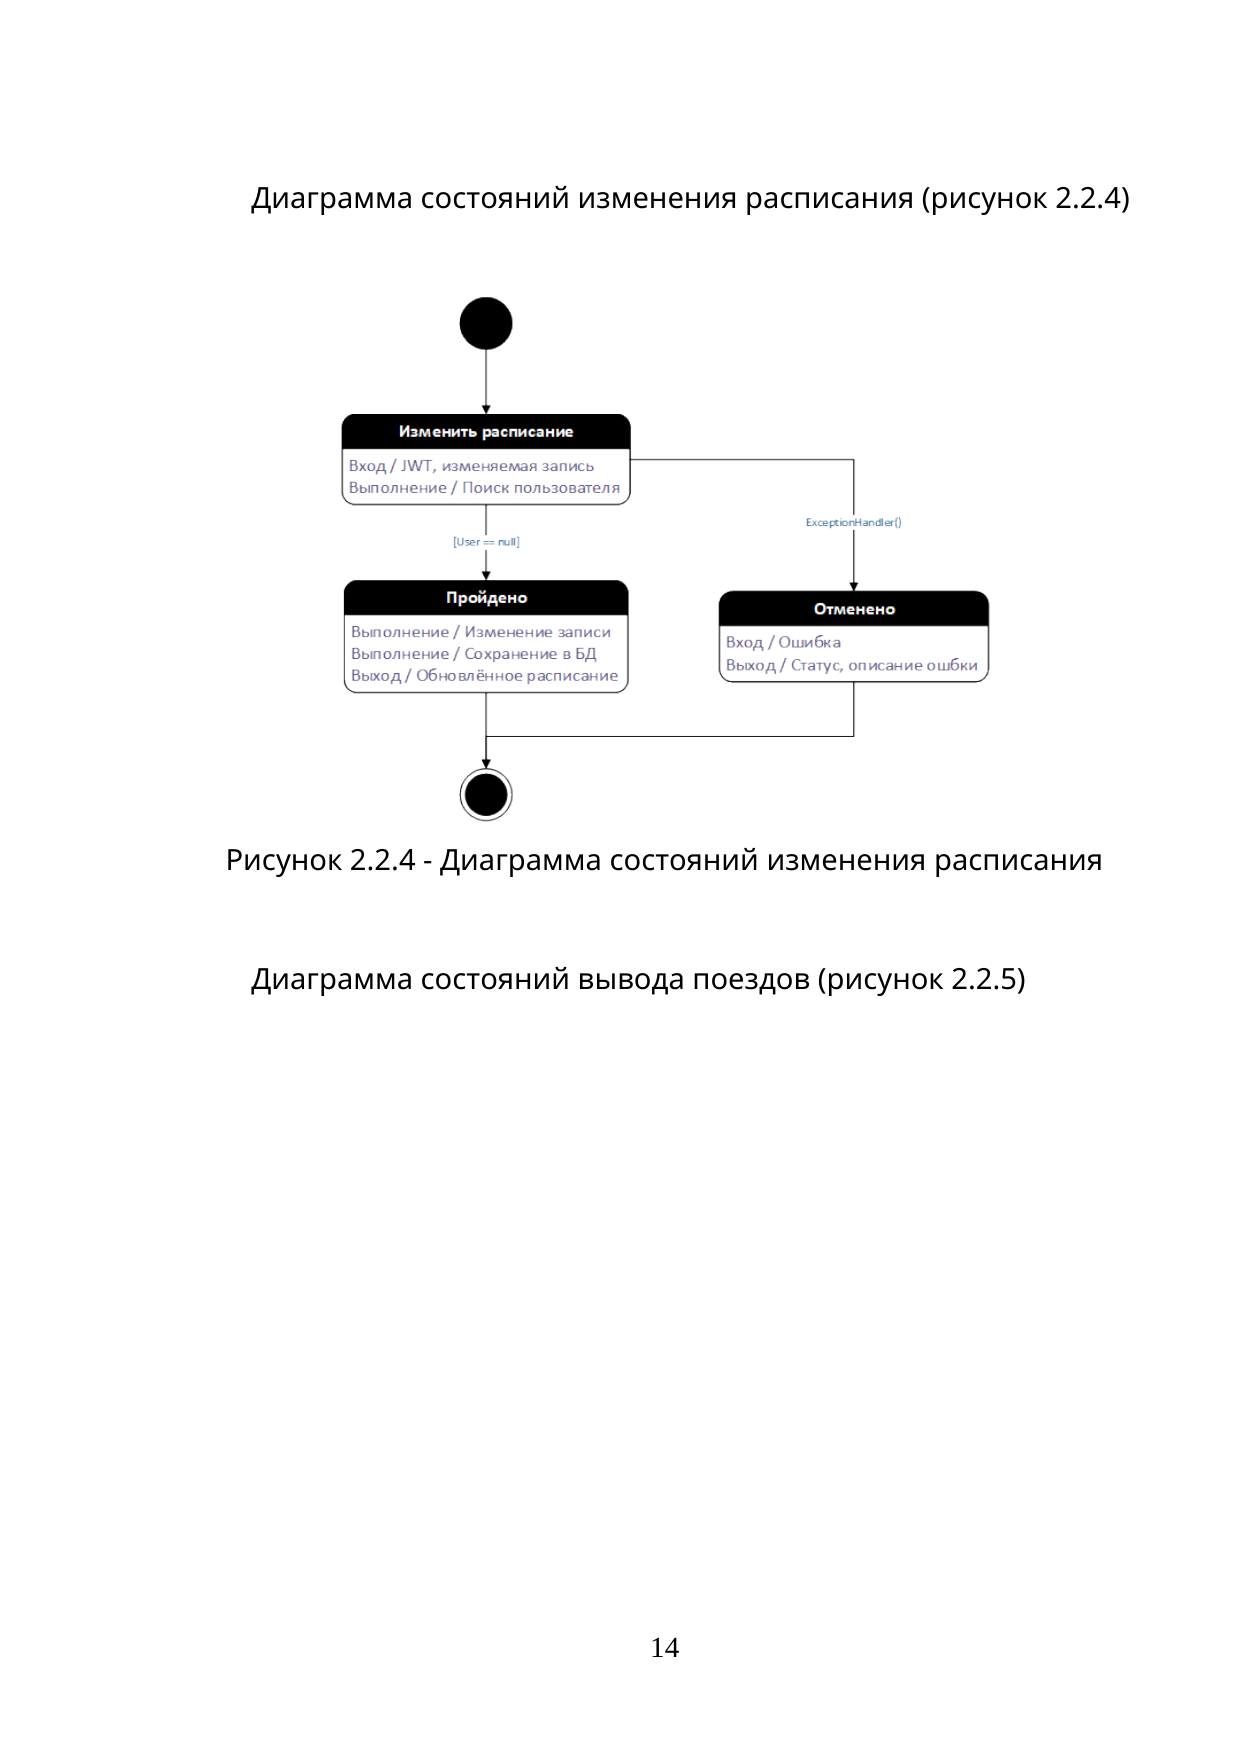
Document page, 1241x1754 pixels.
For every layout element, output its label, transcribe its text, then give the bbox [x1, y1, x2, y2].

picture [338, 296, 990, 823]
text Диаграмма состояний вывода поездов (рисунок 2.2.5) [177, 958, 1152, 998]
text Рисунок 2.2.4 - Диаграмма состояний изменения расписания [177, 839, 1152, 879]
text Диаграмма состояний изменения расписания (рисунок 2.2.4) [177, 178, 1152, 217]
